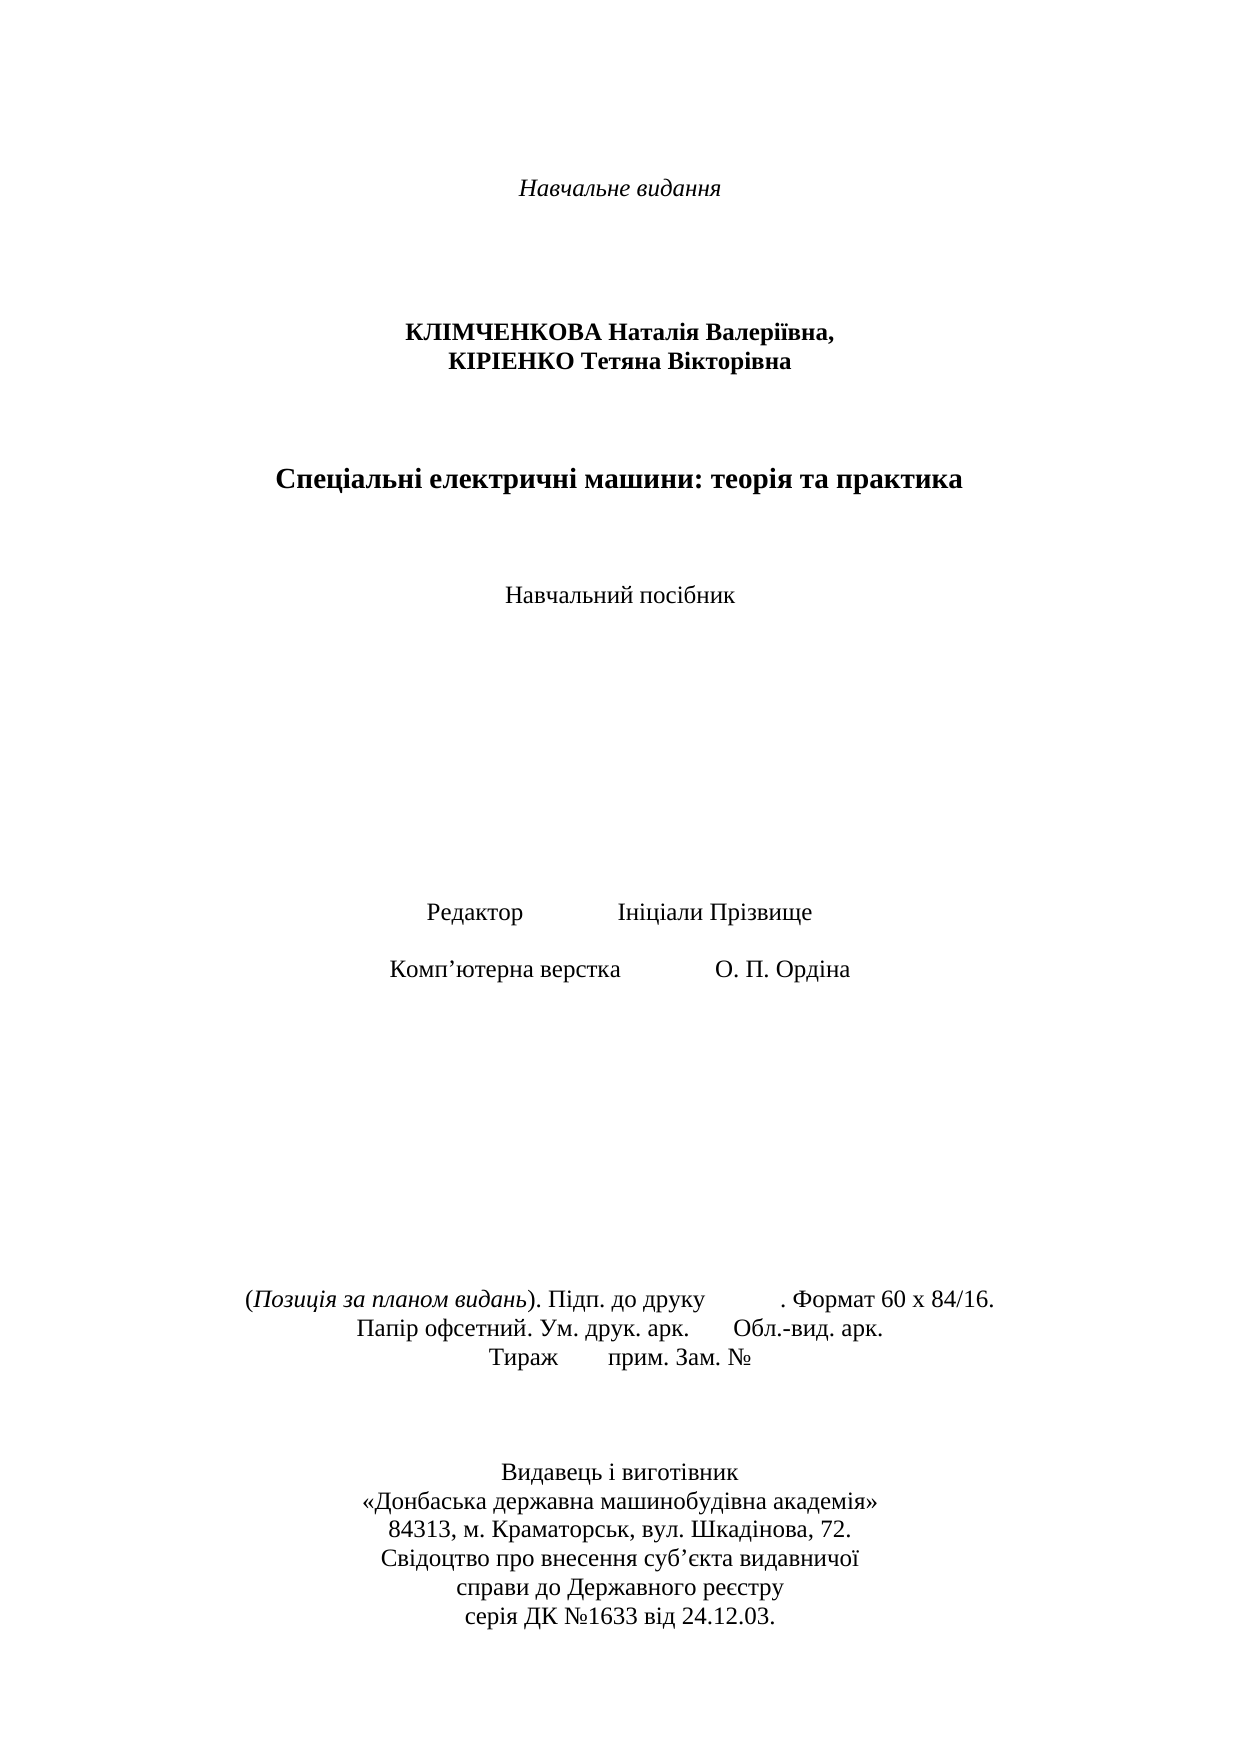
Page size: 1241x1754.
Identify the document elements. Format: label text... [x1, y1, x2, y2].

text Навчальний посібник [85, 581, 1154, 609]
subtitle Спеціальні електричні машини: теорія та практика [85, 461, 1153, 495]
text Навчальне видання [85, 173, 1154, 202]
text Редактор Ініціали Прізвище Комп’ютерна верстка О. П. Ордіна [388, 897, 851, 983]
text серія ДК №1633 від 24.12.03. [85, 1601, 1154, 1629]
text Папір офсетний. Ум. друк. арк. Обл.-вид. арк. [85, 1313, 1154, 1342]
text Тираж прим. Зам. № [85, 1342, 1154, 1371]
text (Позиція за планом видань). Підп. до друку . Формат 60 х 84/16. [85, 1284, 1154, 1313]
text Видавець і виготівник [85, 1457, 1154, 1486]
text КЛІМЧЕНКОВА Наталія Валеріївна, КІРІЕНКО Тетяна Вікторівна [362, 317, 878, 374]
text Свідоцтво про внесення суб’єкта видавничої справи до Державного реєстру [341, 1543, 899, 1601]
text «Донбаська державна машинобудівна академія» 84313, м. Краматорськ, вул. Шкадінова, 72. [362, 1486, 878, 1543]
